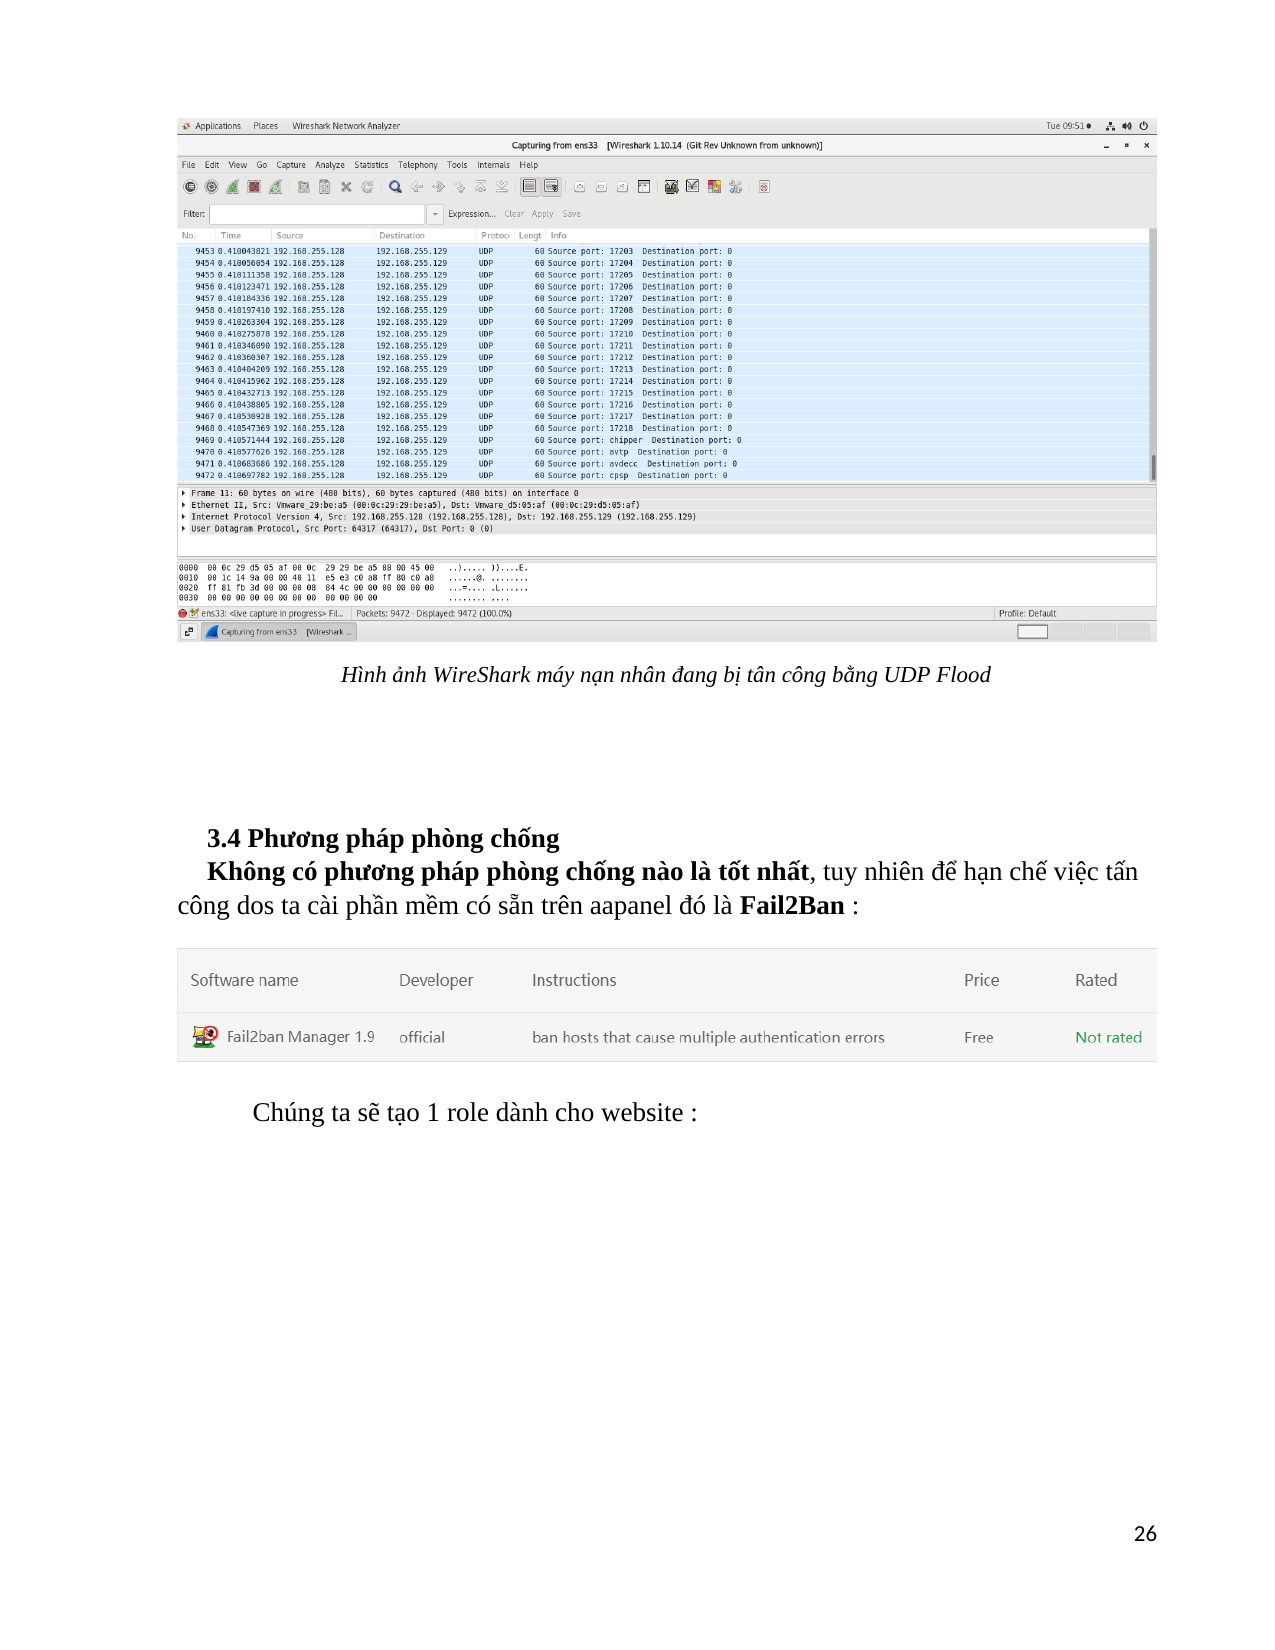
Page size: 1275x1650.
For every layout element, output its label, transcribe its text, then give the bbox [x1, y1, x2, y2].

picture [177, 938, 1157, 1077]
text Hình ảnh WireShark máy nạn nhân đang bị tân công bằng UDP Flood [177, 661, 1157, 687]
text Không có phương pháp phòng chống nào là tốt nhất, tuy nhiên để hạn chế việc tấn công dos ta cài phần mềm có sẵn trên aapanel đó là Fail2Ban : [177, 855, 1157, 920]
picture [177, 118, 1157, 642]
text Chúng ta sẽ tạo 1 role dành cho website : [177, 1096, 1157, 1127]
subtitle 3.4 Phương pháp phòng chống [177, 822, 1157, 853]
